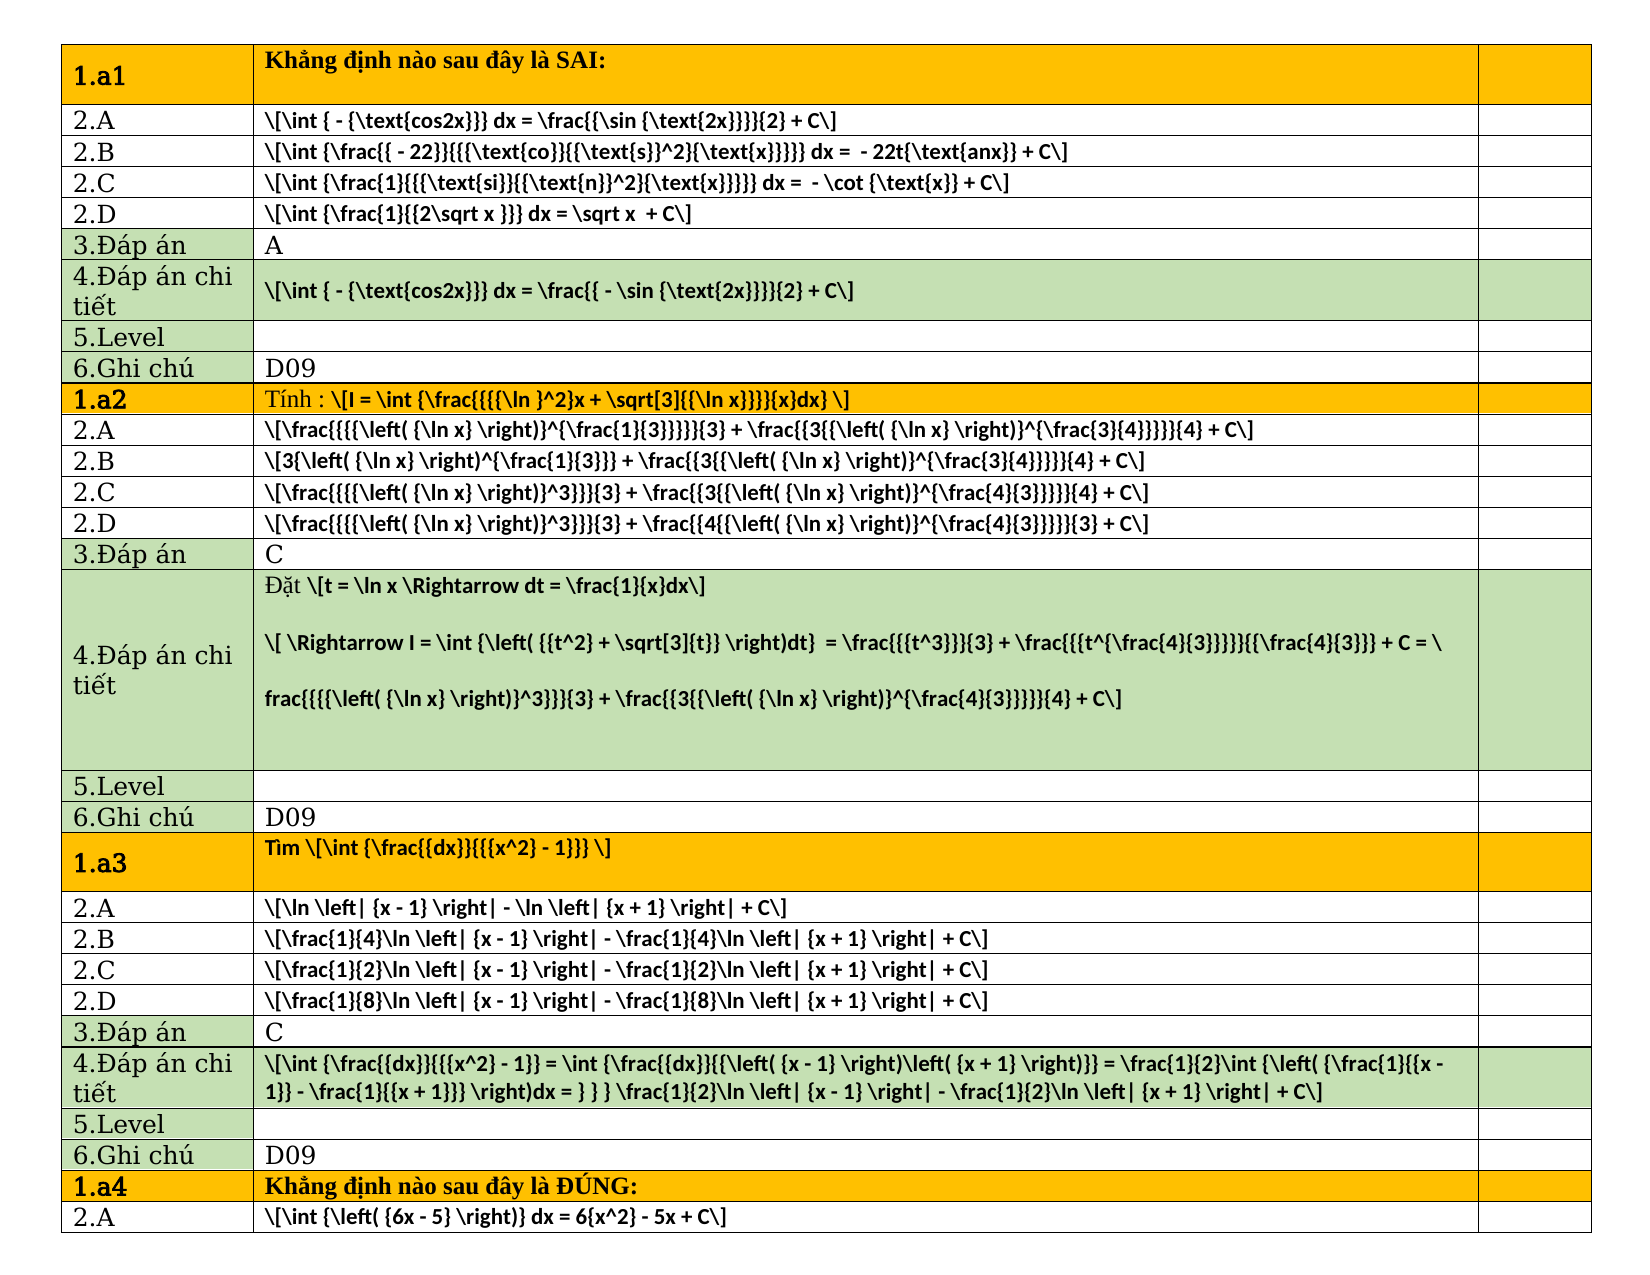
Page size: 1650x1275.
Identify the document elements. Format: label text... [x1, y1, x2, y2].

table_cell 2.A [62, 1202, 253, 1232]
table_cell 2.A [62, 892, 253, 922]
table_cell [1479, 954, 1591, 984]
table_cell [1479, 1109, 1591, 1138]
table_cell 4.Đáp án chi tiết [62, 260, 253, 320]
table_cell C [254, 539, 1478, 569]
table_cell [1479, 477, 1591, 507]
table_cell 5.Level [62, 1109, 253, 1138]
table_cell [1479, 446, 1591, 476]
table_cell [1479, 833, 1591, 891]
table_cell [1479, 1016, 1591, 1046]
table_cell 6.Ghi chú [62, 1140, 253, 1169]
table_cell [1479, 539, 1591, 569]
table_header 1.a1 [62, 45, 253, 104]
table_cell [1479, 1140, 1591, 1169]
table_cell \[\ln \left| {x - 1} \right| - \ln \left| {x + 1} \right| + C\] [254, 892, 1478, 922]
table_cell [1479, 570, 1591, 770]
table_cell 2.C [62, 477, 253, 507]
table_cell 2.C [62, 167, 253, 197]
table_cell Tính : \[I = \int {\frac{{{{\ln }^2}x + \sqrt[3]{{\ln x}}}}{x}dx} \] [254, 384, 1478, 413]
table_cell [1479, 1171, 1591, 1201]
table_cell 6.Ghi chú [62, 802, 253, 832]
table_cell 4.Đáp án chi tiết [62, 570, 253, 770]
table_cell 2.C [62, 954, 253, 984]
table_cell 2.A [62, 415, 253, 444]
table_cell [1479, 771, 1591, 801]
table_header [1479, 45, 1591, 104]
table_cell [1479, 352, 1591, 382]
table_cell D09 [254, 1140, 1478, 1169]
table_cell \[\frac{1}{4}\ln \left| {x - 1} \right| - \frac{1}{4}\ln \left| {x + 1} \right| + C\] [254, 923, 1478, 953]
table_cell Tìm \[\int {\frac{{dx}}{{{x^2} - 1}}} \] [254, 833, 1478, 891]
table_cell \[\frac{{{{\left( {\ln x} \right)}^{\frac{1}{3}}}}}{3} + \frac{{3{{\left( {\ln x} \right)}^{\frac{3}{4}}}}}{4} + C\] [254, 415, 1478, 444]
table_cell [1479, 321, 1591, 351]
table_cell \[\int {\frac{{ - 22}}{{{\text{co}}{{\text{s}}^2}{\text{x}}}}} dx = - 22t{\text{anx}} + C\] [254, 136, 1478, 166]
table_cell \[\int { - {\text{cos2x}}} dx = \frac{{ - \sin {\text{2x}}}}{2} + C\] [254, 260, 1478, 320]
table_cell \[\frac{1}{2}\ln \left| {x - 1} \right| - \frac{1}{2}\ln \left| {x + 1} \right| + C\] [254, 954, 1478, 984]
table_cell \[\int {\frac{1}{{2\sqrt x }}} dx = \sqrt x + C\] [254, 198, 1478, 228]
table_cell [1479, 384, 1591, 413]
table_cell [1479, 923, 1591, 953]
table_cell Đặt \[t = \ln x \Rightarrow dt = \frac{1}{x}dx\] \[ \Rightarrow I = \int {\left( {{t^2} + \sqrt[3]{t}} \right)dt} = \frac{{{t^3}}}{3} + \frac{{{t^{\frac{4}{3}}}}}{{\frac{4}{3}}} + C = \frac{{{{\left( {\ln x} \right)}^3}}}{3} + \frac{{3{{\left( {\ln x} \right)}^{\frac{4}{3}}}}}{4} + C\] [254, 570, 1478, 770]
table_cell 2.D [62, 985, 253, 1015]
table_cell \[\frac{{{{\left( {\ln x} \right)}^3}}}{3} + \frac{{4{{\left( {\ln x} \right)}^{\frac{4}{3}}}}}{3} + C\] [254, 508, 1478, 538]
table_cell [1479, 415, 1591, 444]
table_cell C [254, 1016, 1478, 1046]
table_cell 2.B [62, 446, 253, 476]
table_cell [1479, 136, 1591, 166]
table_header Khẳng định nào sau đây là SAI: [254, 45, 1478, 104]
table_cell 5.Level [62, 321, 253, 351]
table_cell 2.D [62, 508, 253, 538]
table_cell \[\frac{{{{\left( {\ln x} \right)}^3}}}{3} + \frac{{3{{\left( {\ln x} \right)}^{\frac{4}{3}}}}}{4} + C\] [254, 477, 1478, 507]
table_cell 2.B [62, 923, 253, 953]
table_cell \[\int {\left( {6x - 5} \right)} dx = 6{x^2} - 5x + C\] [254, 1202, 1478, 1232]
table_cell [1479, 1048, 1591, 1107]
table_cell [1479, 198, 1591, 228]
table_cell \[\int {\frac{{dx}}{{{x^2} - 1}} = \int {\frac{{dx}}{{\left( {x - 1} \right)\left( {x + 1} \right)}} = \frac{1}{2}\int {\left( {\frac{1}{{x - 1}} - \frac{1}{{x + 1}}} \right)dx = } } } \frac{1}{2}\ln \left| {x - 1} \right| - \frac{1}{2}\ln \left| {x + 1} \right| + C\] [254, 1048, 1478, 1107]
table_cell [254, 771, 1478, 801]
table_cell 3.Đáp án [62, 539, 253, 569]
table_cell [254, 321, 1478, 351]
table_cell \[\int { - {\text{cos2x}}} dx = \frac{{\sin {\text{2x}}}}{2} + C\] [254, 105, 1478, 135]
table_cell [1479, 167, 1591, 197]
table_cell \[3{\left( {\ln x} \right)^{\frac{1}{3}}} + \frac{{3{{\left( {\ln x} \right)}^{\frac{3}{4}}}}}{4} + C\] [254, 446, 1478, 476]
table_cell 6.Ghi chú [62, 352, 253, 382]
table_cell [1479, 892, 1591, 922]
table_cell [1479, 1202, 1591, 1232]
table_cell 2.D [62, 198, 253, 228]
table_cell Khẳng định nào sau đây là ĐÚNG: [254, 1171, 1478, 1201]
table_cell 1.a3 [62, 833, 253, 891]
table_cell 3.Đáp án [62, 229, 253, 259]
table_cell [1479, 229, 1591, 259]
table_cell [1479, 260, 1591, 320]
table_cell [1479, 985, 1591, 1015]
table_cell 1.a2 [62, 384, 253, 413]
table_cell [254, 1109, 1478, 1138]
table_cell 2.B [62, 136, 253, 166]
table_cell \[\frac{1}{8}\ln \left| {x - 1} \right| - \frac{1}{8}\ln \left| {x + 1} \right| + C\] [254, 985, 1478, 1015]
table_cell D09 [254, 802, 1478, 832]
table_cell 2.A [62, 105, 253, 135]
table_cell 1.a4 [62, 1171, 253, 1201]
table_cell 4.Đáp án chi tiết [62, 1048, 253, 1107]
table_cell A [254, 229, 1478, 259]
table_cell \[\int {\frac{1}{{{\text{si}}{{\text{n}}^2}{\text{x}}}}} dx = - \cot {\text{x}} + C\] [254, 167, 1478, 197]
table_cell [1479, 508, 1591, 538]
table_cell 3.Đáp án [62, 1016, 253, 1046]
table_cell [1479, 802, 1591, 832]
table_cell 5.Level [62, 771, 253, 801]
table_cell [1479, 105, 1591, 135]
table_cell D09 [254, 352, 1478, 382]
